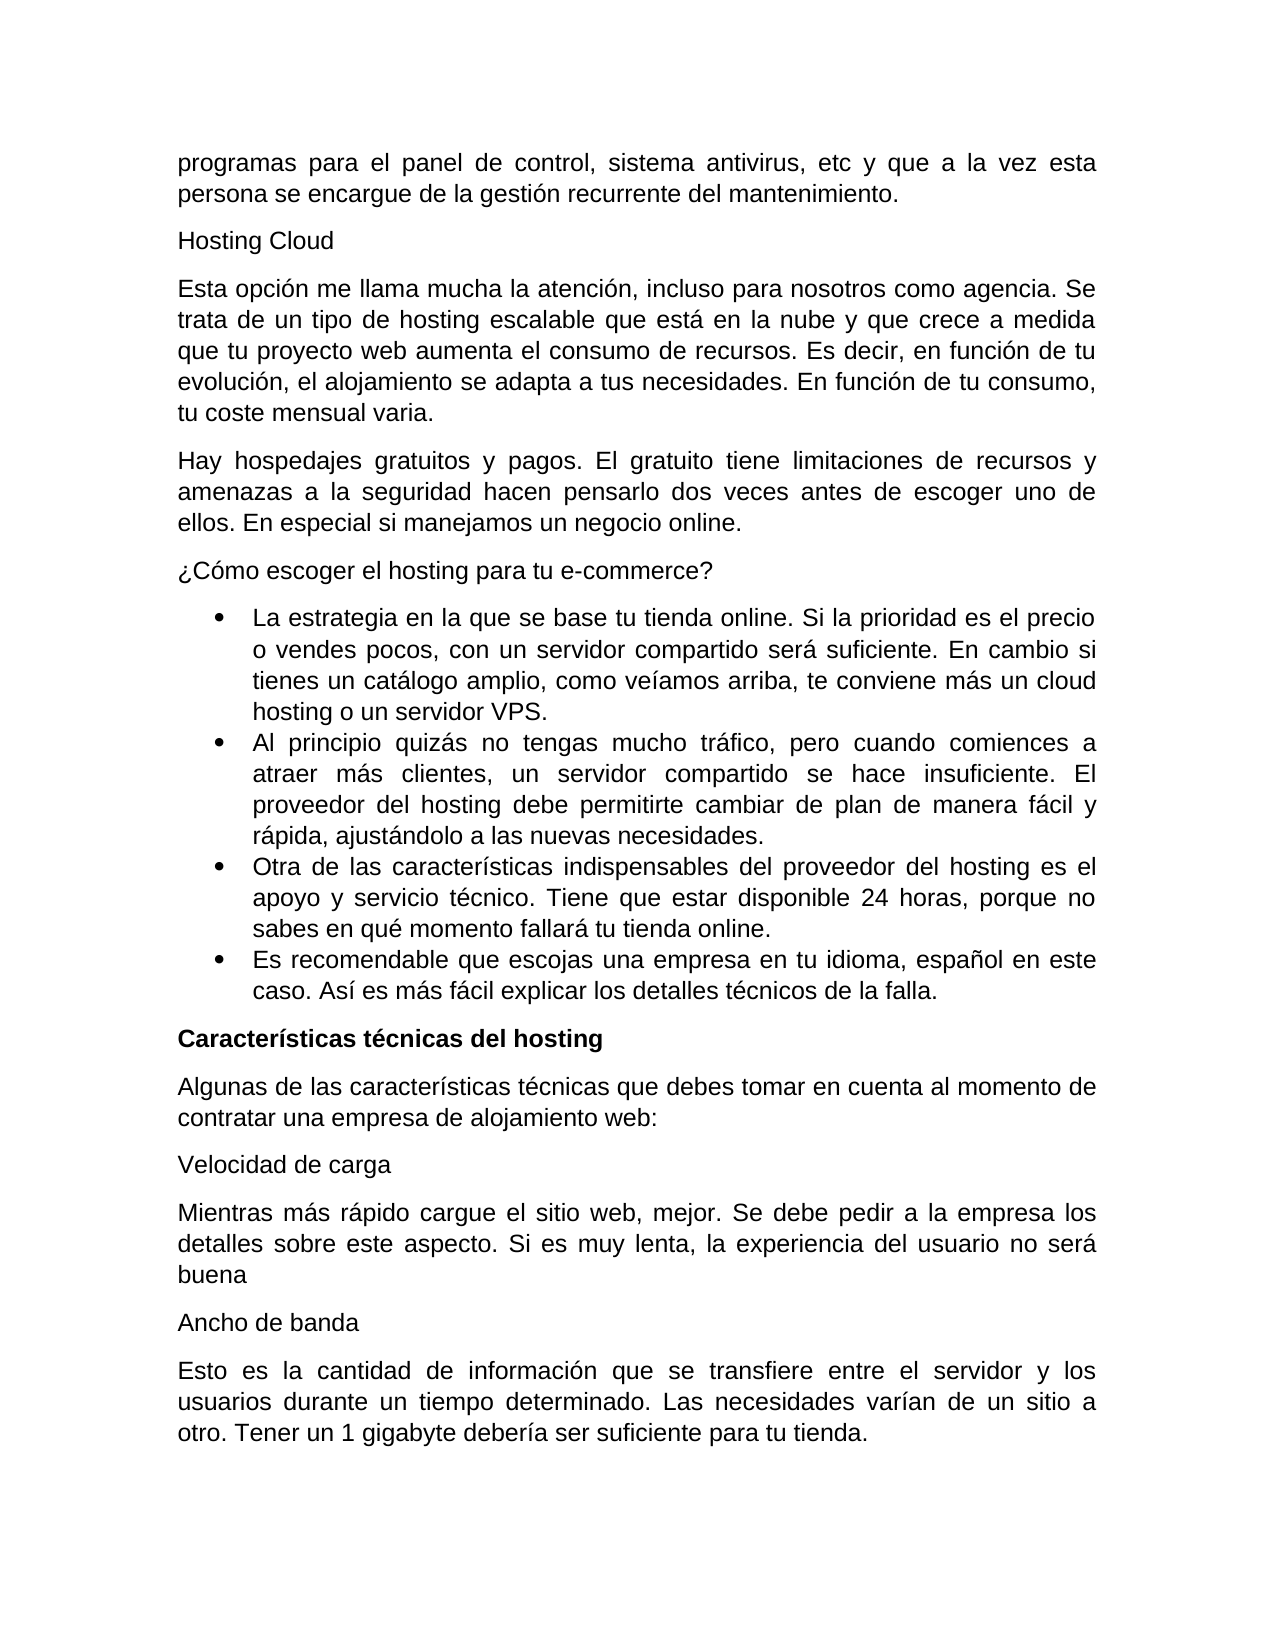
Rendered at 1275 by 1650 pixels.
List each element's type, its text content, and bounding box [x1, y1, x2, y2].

list Otra de las características indispensables del proveedor del hosting es el apoyo y servicio técnico. Tiene que estar disponible 24 horas, porque no sabes en qué momento fallará tu tienda online. [215, 852, 1098, 943]
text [177, 148, 1098, 207]
text Esta opción me llama mucha la atención, incluso para nosotros como agencia. Se trata de un tipo de hosting escalable que está en la nube y que crece a medida que tu proyecto web aumenta el consumo de recursos. Es decir, en función de tu evolución, el alojamiento se adapta a tus necesidades. En función de tu consumo, tu coste mensual varia. [177, 274, 1098, 427]
text ¿Cómo escoger el hosting para tu e-commerce? [177, 556, 1098, 584]
list Al principio quizás no tengas mucho tráfico, pero cuando comiences a atraer más clientes, un servidor compartido se hace insuficiente. El proveedor del hosting debe permitirte cambiar de plan de manera fácil y rápida, ajustándolo a las nuevas necesidades. [215, 728, 1098, 850]
text Características técnicas del hosting [177, 1024, 1098, 1053]
text Esto es la cantidad de información que se transfiere entre el servidor y los usuarios durante un tiempo determinado. Las necesidades varían de un sitio a otro. Tener un 1 gigabyte debería ser suficiente para tu tienda. [177, 1356, 1098, 1447]
text Velocidad de carga [177, 1151, 1098, 1179]
text Algunas de las características técnicas que debes tomar en cuenta al momento de contratar una empresa de alojamiento web: [177, 1072, 1098, 1132]
text Ancho de banda [177, 1308, 1098, 1337]
text Mientras más rápido cargue el sitio web, mejor. Se debe pedir a la empresa los detalles sobre este aspecto. Si es muy lenta, la experiencia del usuario no será buena [177, 1198, 1098, 1289]
text Hay hospedajes gratuitos y pagos. El gratuito tiene limitaciones de recursos y amenazas a la seguridad hacen pensarlo dos veces antes de escoger uno de ellos. En especial si manejamos un negocio online. [177, 446, 1098, 537]
list Es recomendable que escojas una empresa en tu idioma, español en este caso. Así es más fácil explicar los detalles técnicos de la falla. [215, 945, 1098, 1005]
text Hosting Cloud [177, 226, 1098, 255]
list La estrategia en la que se base tu tienda online. Si la prioridad es el precio o vendes pocos, con un servidor compartido será suficiente. En cambio si tienes un catálogo amplio, como veíamos arriba, te conviene más un cloud hosting o un servidor VPS. [215, 603, 1098, 725]
